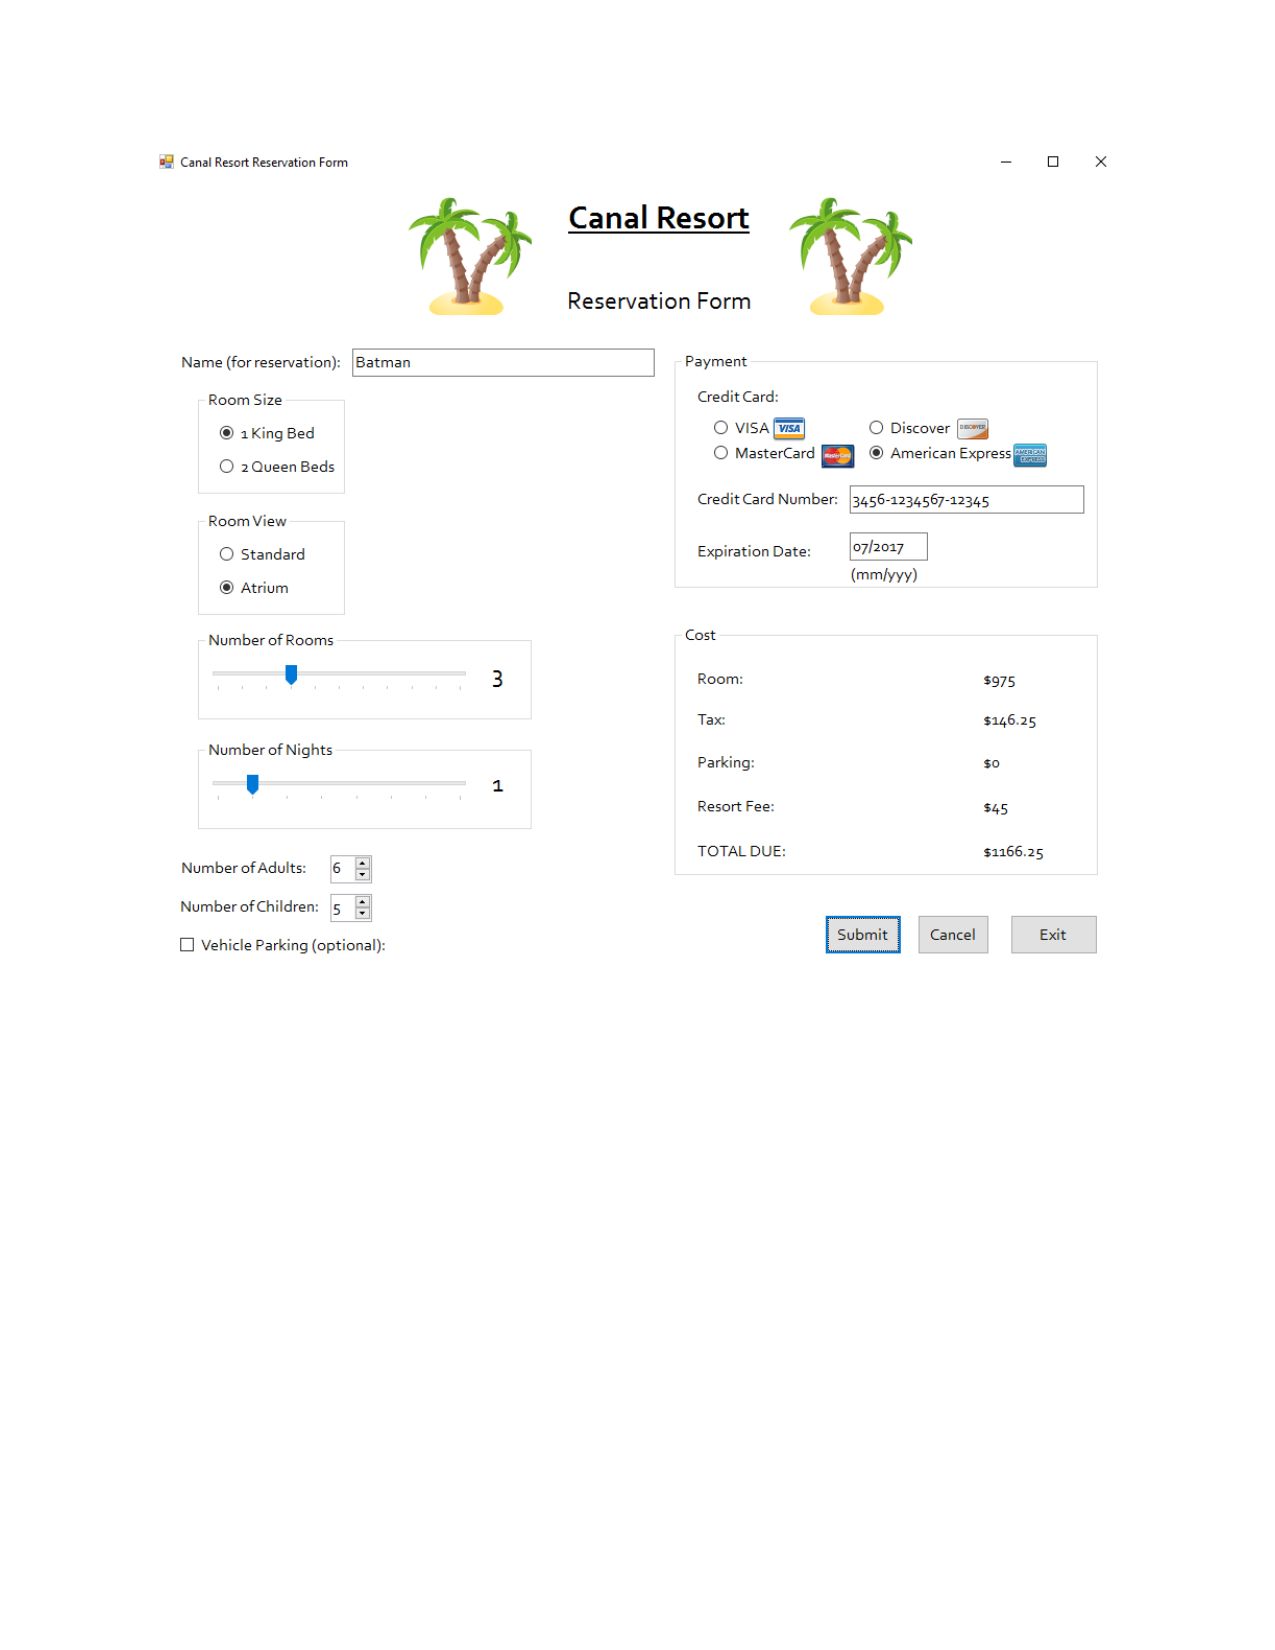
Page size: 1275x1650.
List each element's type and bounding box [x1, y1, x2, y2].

picture [150, 149, 1124, 966]
